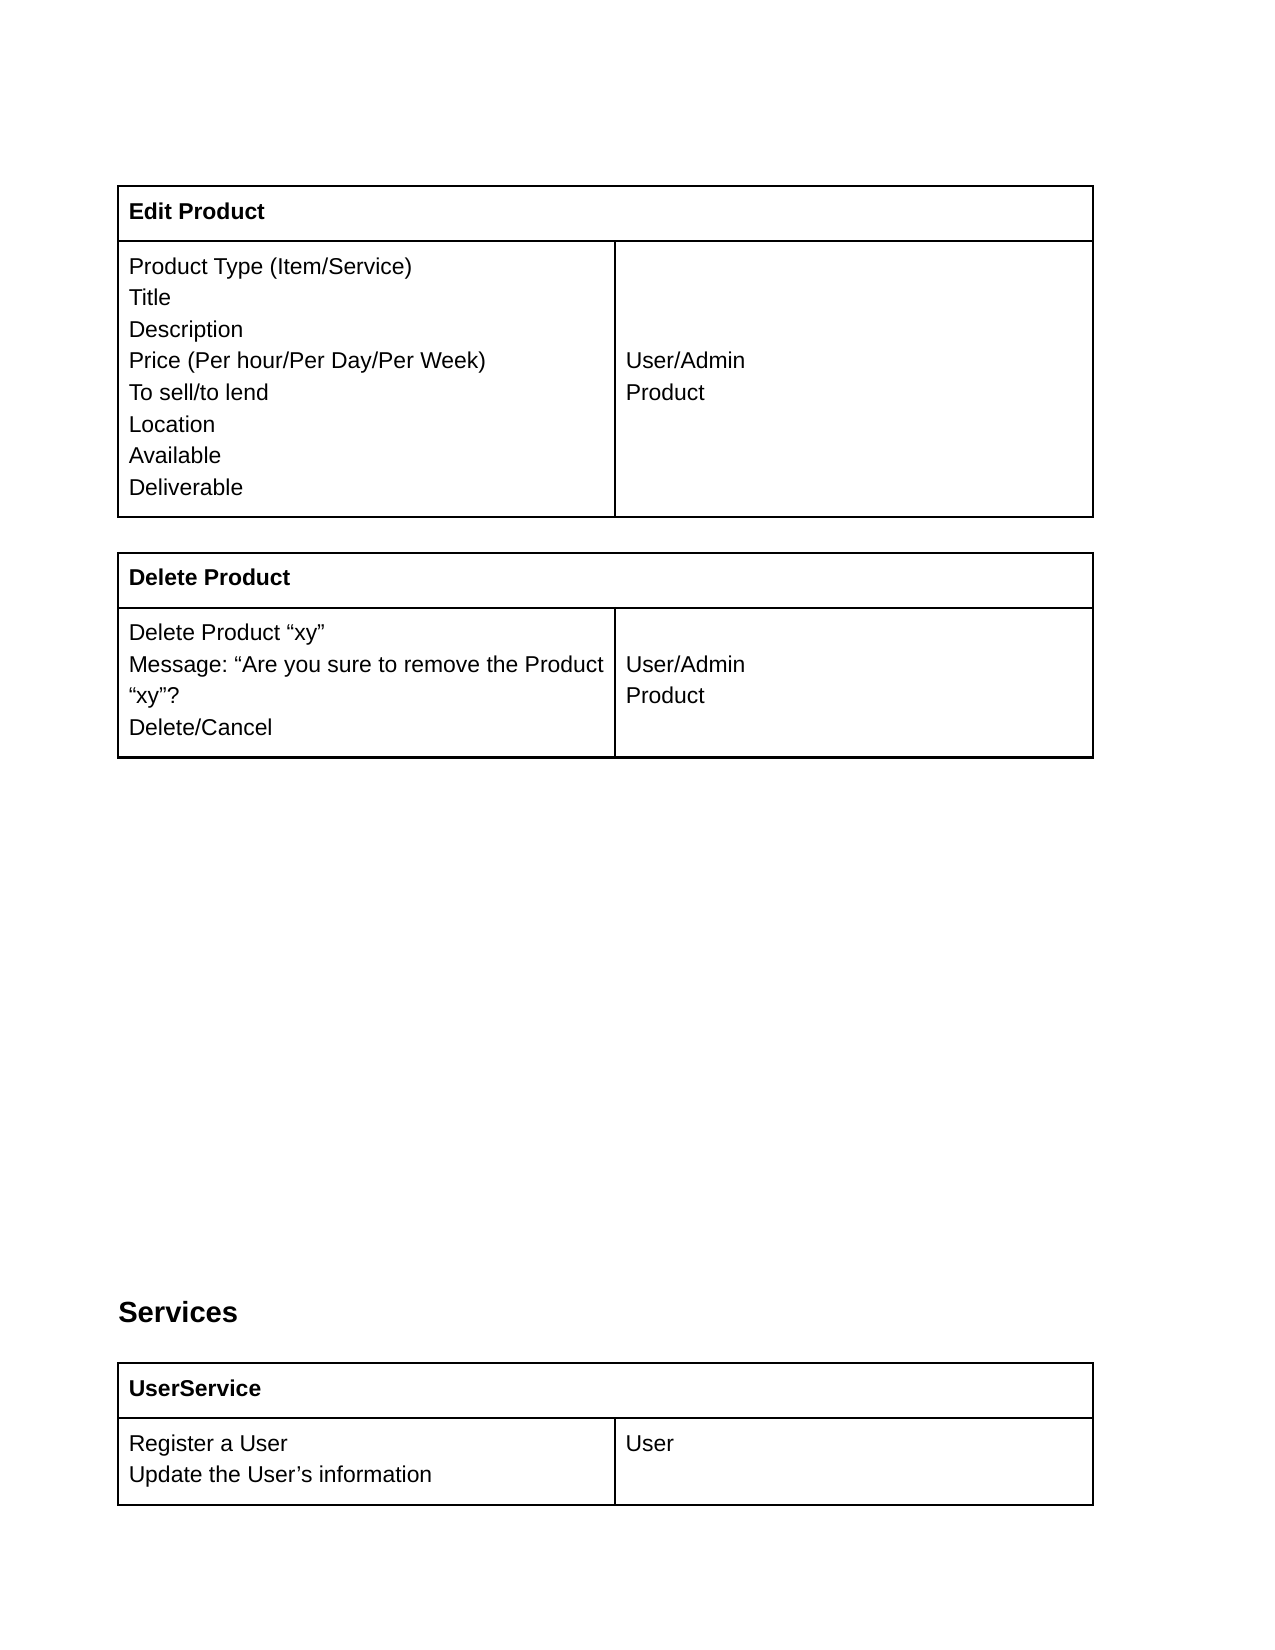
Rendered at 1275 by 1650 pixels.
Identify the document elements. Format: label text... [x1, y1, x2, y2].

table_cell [119, 1419, 614, 1504]
table_cell User/Admin Product [616, 609, 1092, 756]
table_header UserService [119, 1364, 1092, 1417]
table_cell Delete Product “xy” Message: “Are you sure to remove the Product “xy”? Delete/Cancel [119, 609, 614, 756]
table_header Delete Product [119, 554, 1092, 607]
text Services [118, 1295, 1157, 1329]
table_cell User [616, 1419, 1092, 1504]
table_header Edit Product [119, 187, 1092, 240]
table_cell User/Admin Product [616, 242, 1092, 516]
table_cell Product Type (Item/Service) Title Description Price (Per hour/Per Day/Per Week) To sell/to lend Location Available Deliverable [119, 242, 614, 516]
